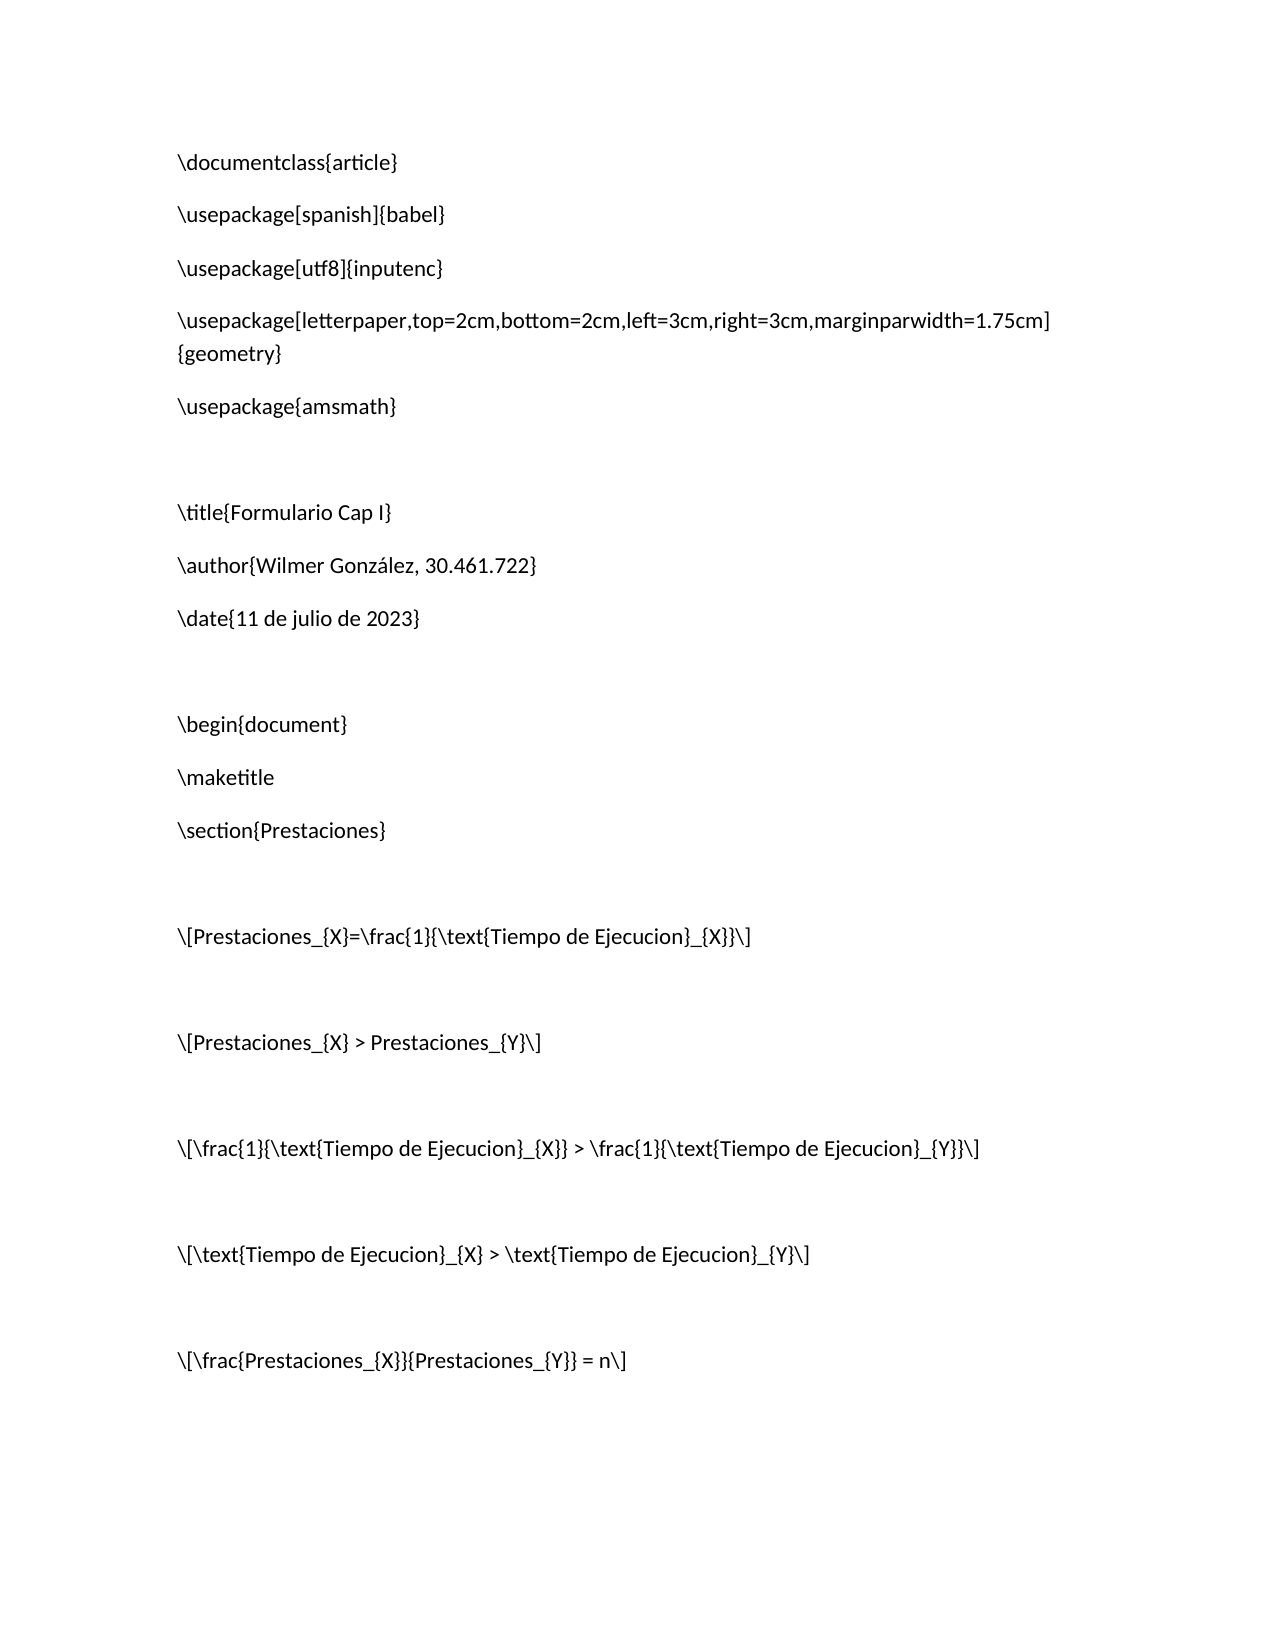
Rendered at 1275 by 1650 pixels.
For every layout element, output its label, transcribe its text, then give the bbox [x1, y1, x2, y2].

text \maketitle [177, 763, 1098, 791]
text \[Prestaciones_{X} > Prestaciones_{Y}\] [177, 1028, 1098, 1056]
text \title{Formulario Cap I} [177, 498, 1098, 526]
text \begin{document} [177, 710, 1098, 738]
text \usepackage[letterpaper,top=2cm,bottom=2cm,left=3cm,right=3cm,marginparwidth=1.75cm]{geometry} [177, 307, 1098, 367]
text \[\frac{1}{\text{Tiempo de Ejecucion}_{X}} > \frac{1}{\text{Tiempo de Ejecucion}_{Y}}\] [177, 1134, 1098, 1162]
text \[\frac{Prestaciones_{X}}{Prestaciones_{Y}} = n\] [177, 1346, 1098, 1374]
text \section{Prestaciones} [177, 816, 1098, 844]
text \usepackage[spanish]{babel} [177, 201, 1098, 229]
text \date{11 de julio de 2023} [177, 604, 1098, 632]
text \[Prestaciones_{X}=\frac{1}{\text{Tiempo de Ejecucion}_{X}}\] [177, 922, 1098, 950]
text \documentclass{article} [177, 148, 1098, 176]
text \usepackage[utf8]{inputenc} [177, 254, 1098, 282]
text \usepackage{amsmath} [177, 392, 1098, 420]
text \[\text{Tiempo de Ejecucion}_{X} > \text{Tiempo de Ejecucion}_{Y}\] [177, 1240, 1098, 1268]
text \author{Wilmer González, 30.461.722} [177, 551, 1098, 579]
